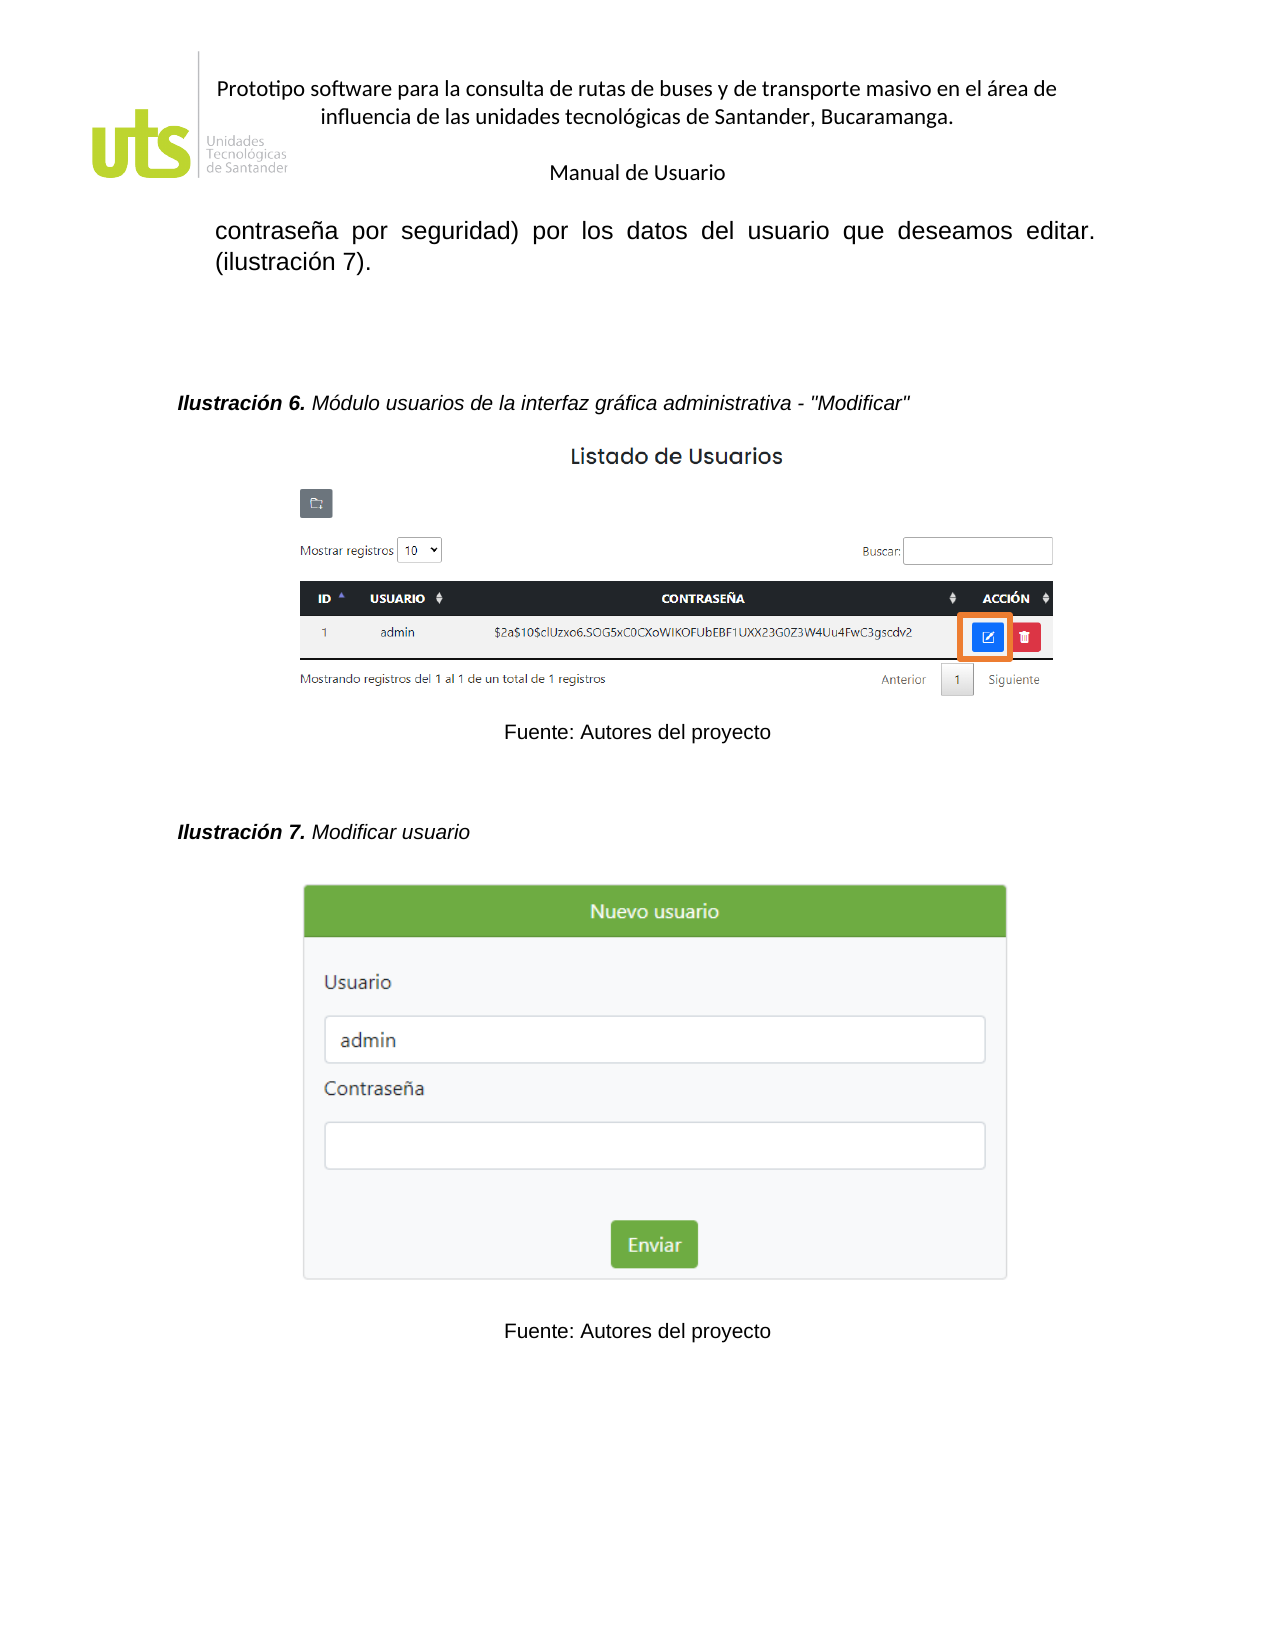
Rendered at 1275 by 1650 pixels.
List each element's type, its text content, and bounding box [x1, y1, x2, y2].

text Ilustración 6. Módulo usuarios de la interfaz gráfica administrativa - "Modificar" [177, 391, 1098, 414]
text Ilustración 7. Modificar usuario [177, 820, 1098, 844]
picture [288, 865, 1025, 1300]
picture [92, 51, 288, 178]
text Fuente: Autores del proyecto [177, 1319, 1098, 1343]
picture [214, 435, 1136, 701]
text Fuente: Autores del proyecto [177, 720, 1098, 744]
